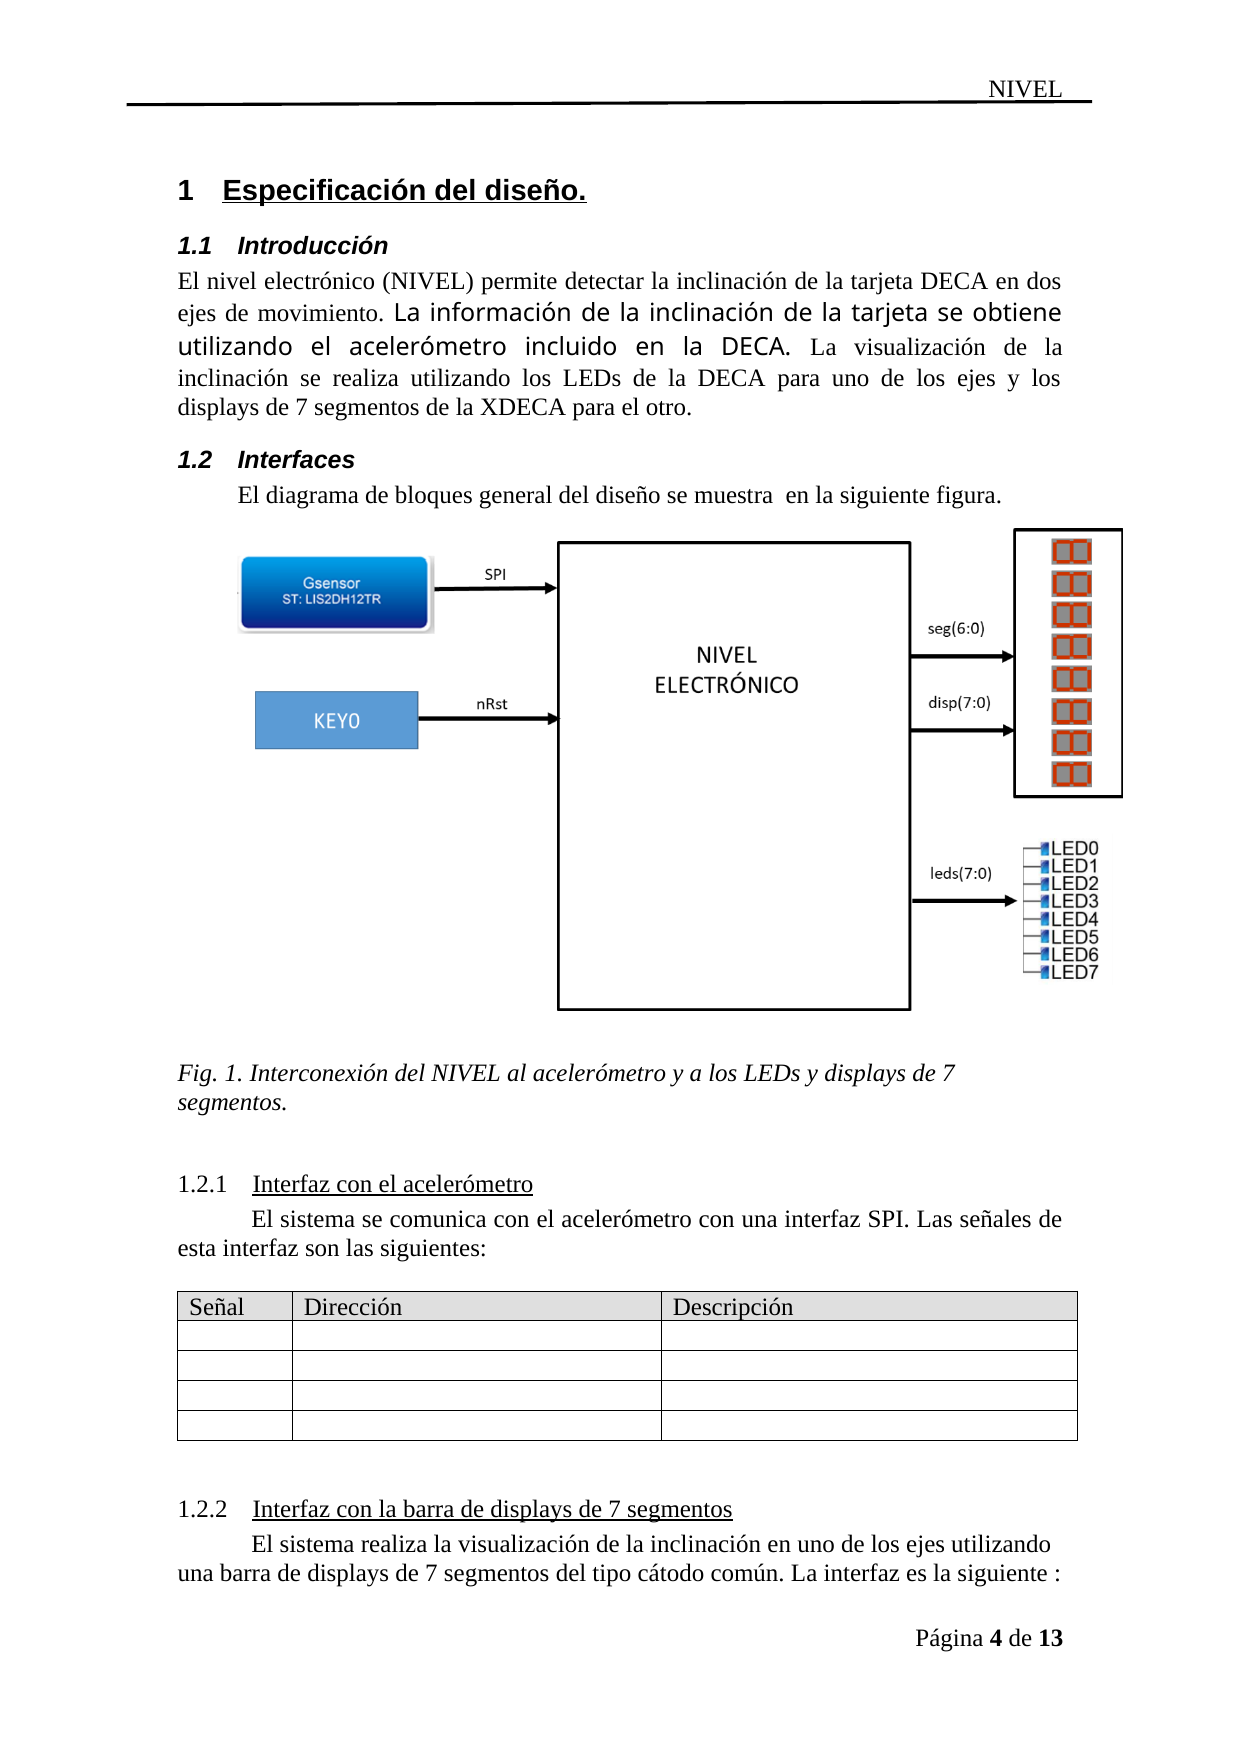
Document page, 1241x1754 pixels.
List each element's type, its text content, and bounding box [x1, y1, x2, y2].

table_cell [662, 1321, 1077, 1350]
table_cell [178, 1411, 292, 1439]
table_cell [293, 1351, 661, 1380]
subtitle Introducción [177, 231, 1063, 260]
subtitle Interfaz con la barra de displays de 7 segmentos [177, 1494, 1063, 1523]
picture [237, 528, 1123, 1011]
table_header Señal [178, 1292, 292, 1320]
text Fig. 1. Interconexión del NIVEL al acelerómetro y a los LEDs y displays de 7 segmentos. [177, 1058, 1063, 1116]
table_cell [178, 1351, 292, 1380]
table_cell [662, 1351, 1077, 1380]
table_cell [293, 1411, 661, 1439]
table_cell [178, 1381, 292, 1410]
table_cell [662, 1411, 1077, 1439]
subtitle Interfaces [177, 446, 1063, 474]
table_cell [178, 1321, 292, 1350]
table_header Descripción [662, 1292, 1077, 1320]
table_header Dirección [293, 1292, 661, 1320]
text El sistema realiza la visualización de la inclinación en uno de los ejes utilizando una barra de displays de 7 segmentos del tipo cátodo común. La interfaz es la siguiente : [177, 1529, 1063, 1587]
table_cell [293, 1321, 661, 1350]
table_cell [662, 1381, 1077, 1410]
text El sistema se comunica con el acelerómetro con una interfaz SPI. Las señales de esta interfaz son las siguientes: [177, 1204, 1063, 1262]
text El nivel electrónico (NIVEL) permite detectar la inclinación de la tarjeta DECA en dos ejes de movimiento. La información de la inclinación de la tarjeta se obtiene utilizando el acelerómetro incluido en la DECA. La visualización de la inclinación se realiza utilizando los LEDs de la DECA para uno de los ejes y los displays de 7 segmentos de la XDECA para el otro. [177, 266, 1063, 421]
subtitle Interfaz con el acelerómetro [177, 1169, 1063, 1198]
text El diagrama de bloques general del diseño se muestra en la siguiente figura. [177, 481, 1063, 509]
table_cell [293, 1381, 661, 1410]
subtitle Especificación del diseño. [177, 173, 1063, 206]
